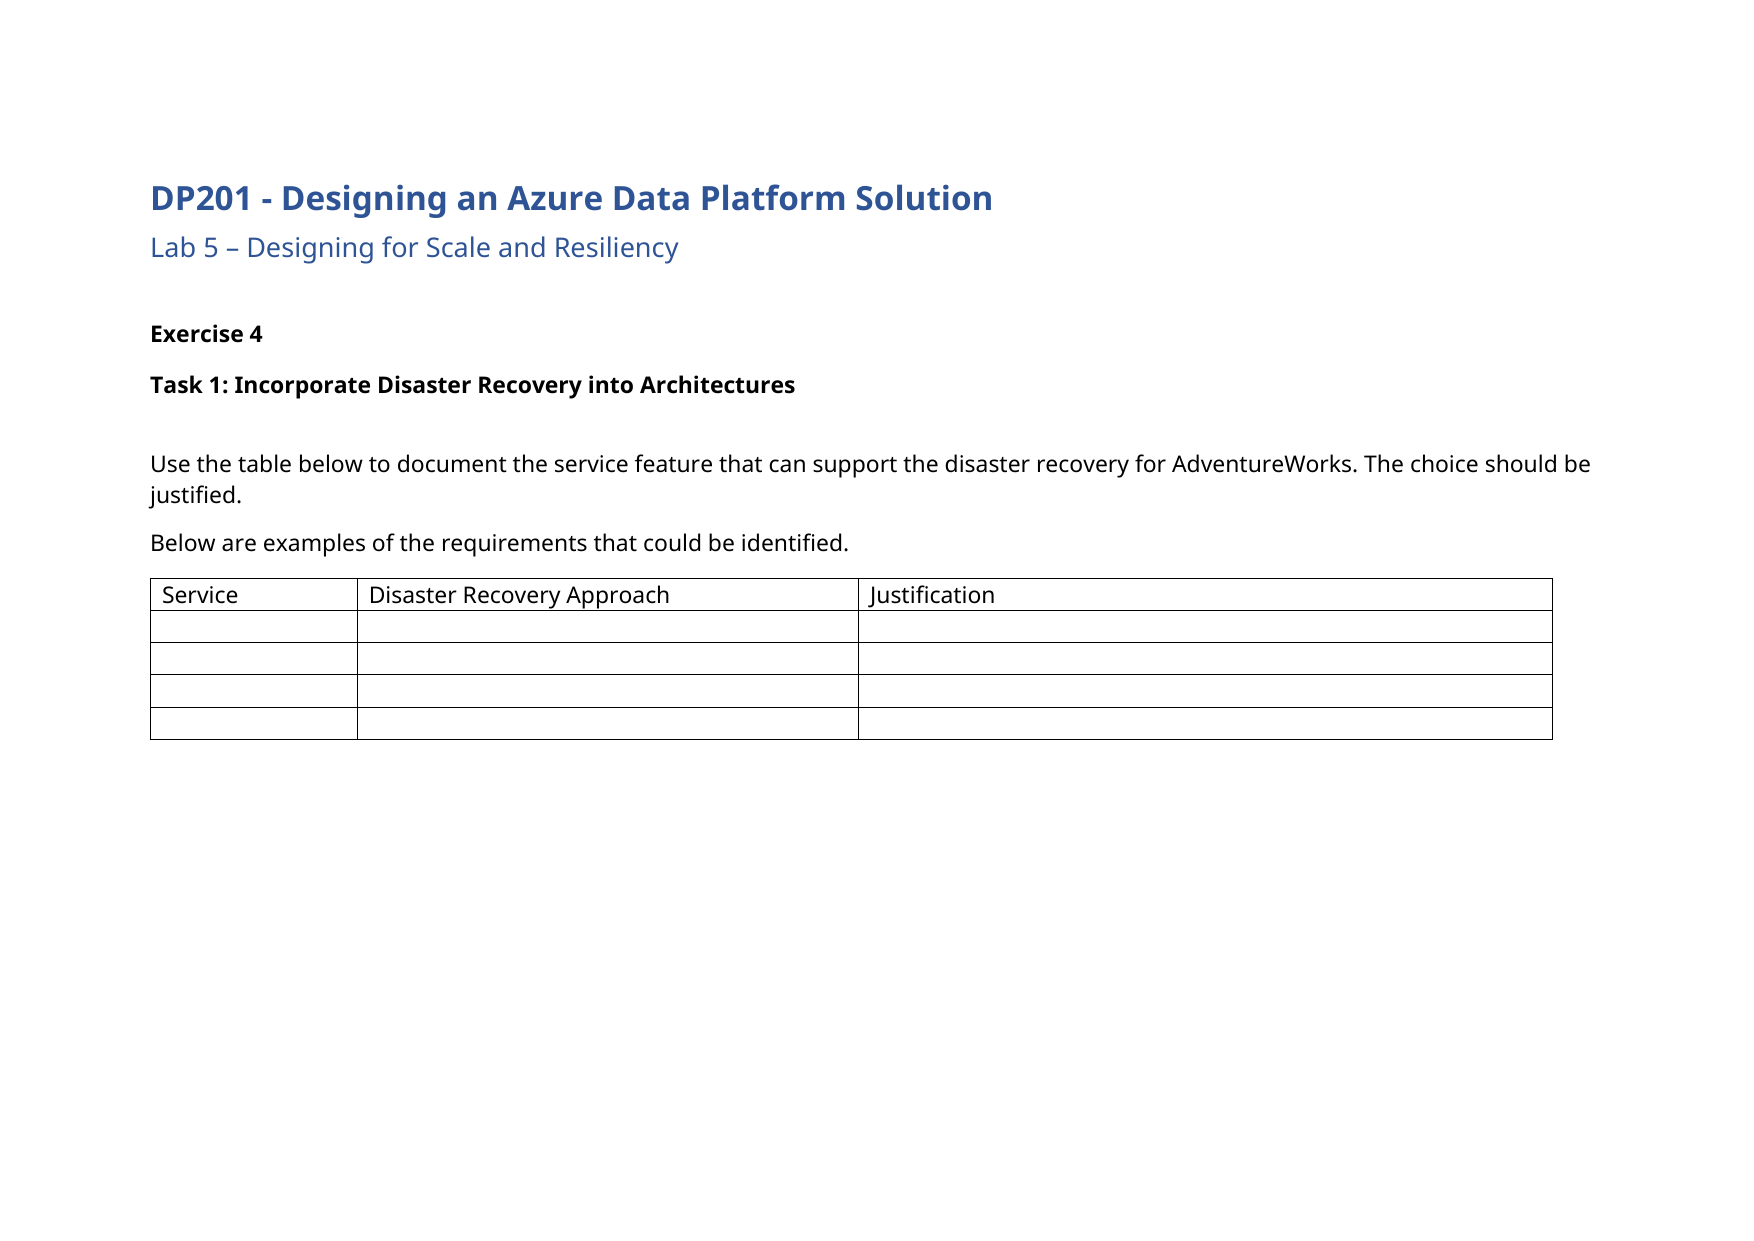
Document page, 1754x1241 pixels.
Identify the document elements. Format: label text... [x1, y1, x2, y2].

table_cell [1542, 708, 1552, 739]
table_header Justification [859, 579, 1552, 610]
table_header Disaster Recovery Approach [358, 579, 858, 610]
table_cell [358, 708, 406, 739]
table_cell [358, 675, 858, 707]
table_cell [151, 708, 162, 739]
text Task 1: Incorporate Disaster Recovery into Architectures [150, 369, 1604, 400]
table_cell [346, 611, 357, 642]
table_cell [346, 708, 357, 739]
table_cell [346, 643, 357, 674]
subtitle DP201 - Designing an Azure Data Platform Solution [150, 175, 1604, 220]
table_cell [346, 675, 357, 707]
text Below are examples of the requirements that could be identified. [150, 527, 1604, 558]
table_cell [859, 708, 870, 739]
text Use the table below to document the service feature that can support the disaster recovery for AdventureWorks. The choice should be justified. [150, 448, 1604, 510]
subtitle Lab 5 – Designing for Scale and Resiliency [150, 228, 1604, 265]
table_header Service [151, 579, 357, 610]
table_cell [151, 643, 162, 674]
table_cell [859, 611, 1552, 642]
table_cell [859, 675, 1552, 707]
table_cell [151, 675, 162, 707]
table_cell [358, 611, 858, 642]
table_cell [151, 611, 162, 642]
table_cell [847, 708, 858, 739]
table_cell [859, 643, 1552, 674]
table_cell [358, 643, 858, 674]
text Exercise 4 [150, 318, 1604, 349]
